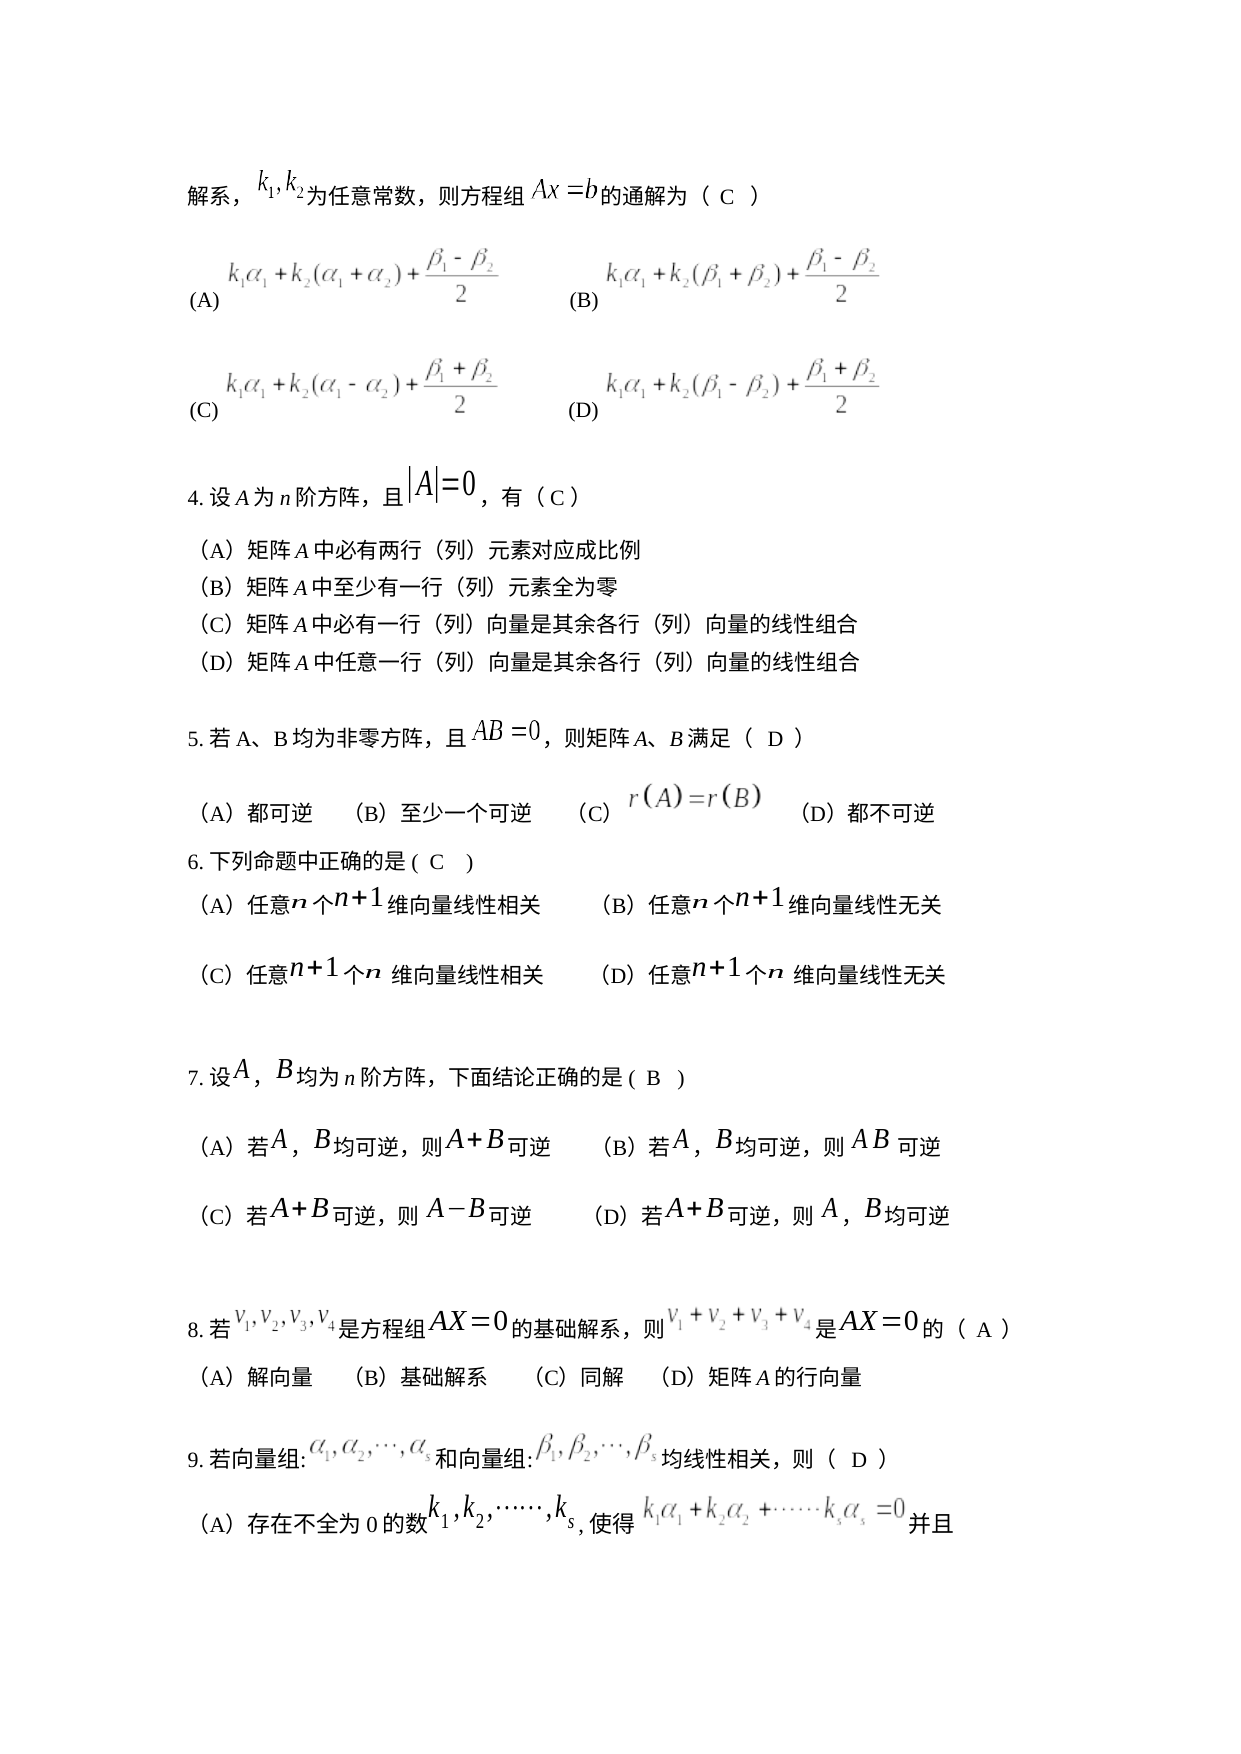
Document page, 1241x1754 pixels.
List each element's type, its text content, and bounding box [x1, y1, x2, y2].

text （C）任意个 维向量线性相关 （D）任意个 维向量线性无关 [187, 951, 1053, 1016]
text （A）任意个维向量线性相关 （B）任意个维向量线性无关 [187, 881, 1053, 946]
text 7. 设，均为n 阶方阵，下面结论正确的是 ( B ) [187, 1053, 1053, 1118]
text （D）矩阵A中任意一行（列）向量是其余各行（列）向量的线性组合 [187, 644, 1053, 677]
text 6. 下列命题中正确的是 ( C ) [187, 844, 1053, 876]
text （B）矩阵A中至少有一行（列）元素全为零 [187, 570, 1053, 602]
text （A）存在不全为0的数, 使得 并且. [187, 1489, 1053, 1554]
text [187, 162, 1053, 227]
text 5. 若A、B均为非零方阵，且，则矩阵A、B满足（ D ） [187, 714, 1053, 779]
text （A）都可逆 （B）至少一个可逆 （C） （D）都不可逆 [187, 779, 1053, 844]
text （C）若可逆，则 可逆 （D）若可逆，则 ，均可逆 [187, 1192, 1053, 1257]
text （A）矩阵A中必有两行（列）元素对应成比例 [187, 533, 1053, 565]
text （A）解向量 （B）基础解系 （C）同解 （D）矩阵A的行向量 [187, 1359, 1053, 1392]
text (C) (D) [173, 353, 1053, 450]
text 8. 若是方程组的基础解系，则是的（ A ） [187, 1294, 1053, 1359]
text （C）矩阵A中必有一行（列）向量是其余各行（列）向量的线性组合 [187, 607, 1053, 639]
text （A）若，均可逆，则可逆 （B）若，均可逆，则 可逆 [187, 1123, 1053, 1188]
text (A) (B) [173, 243, 1053, 340]
text 9. 若向量组:和向量组:均线性相关，则（ D ） [187, 1424, 1053, 1489]
text 4. 设A为n阶方阵，且，有（ C ） [187, 463, 1053, 528]
